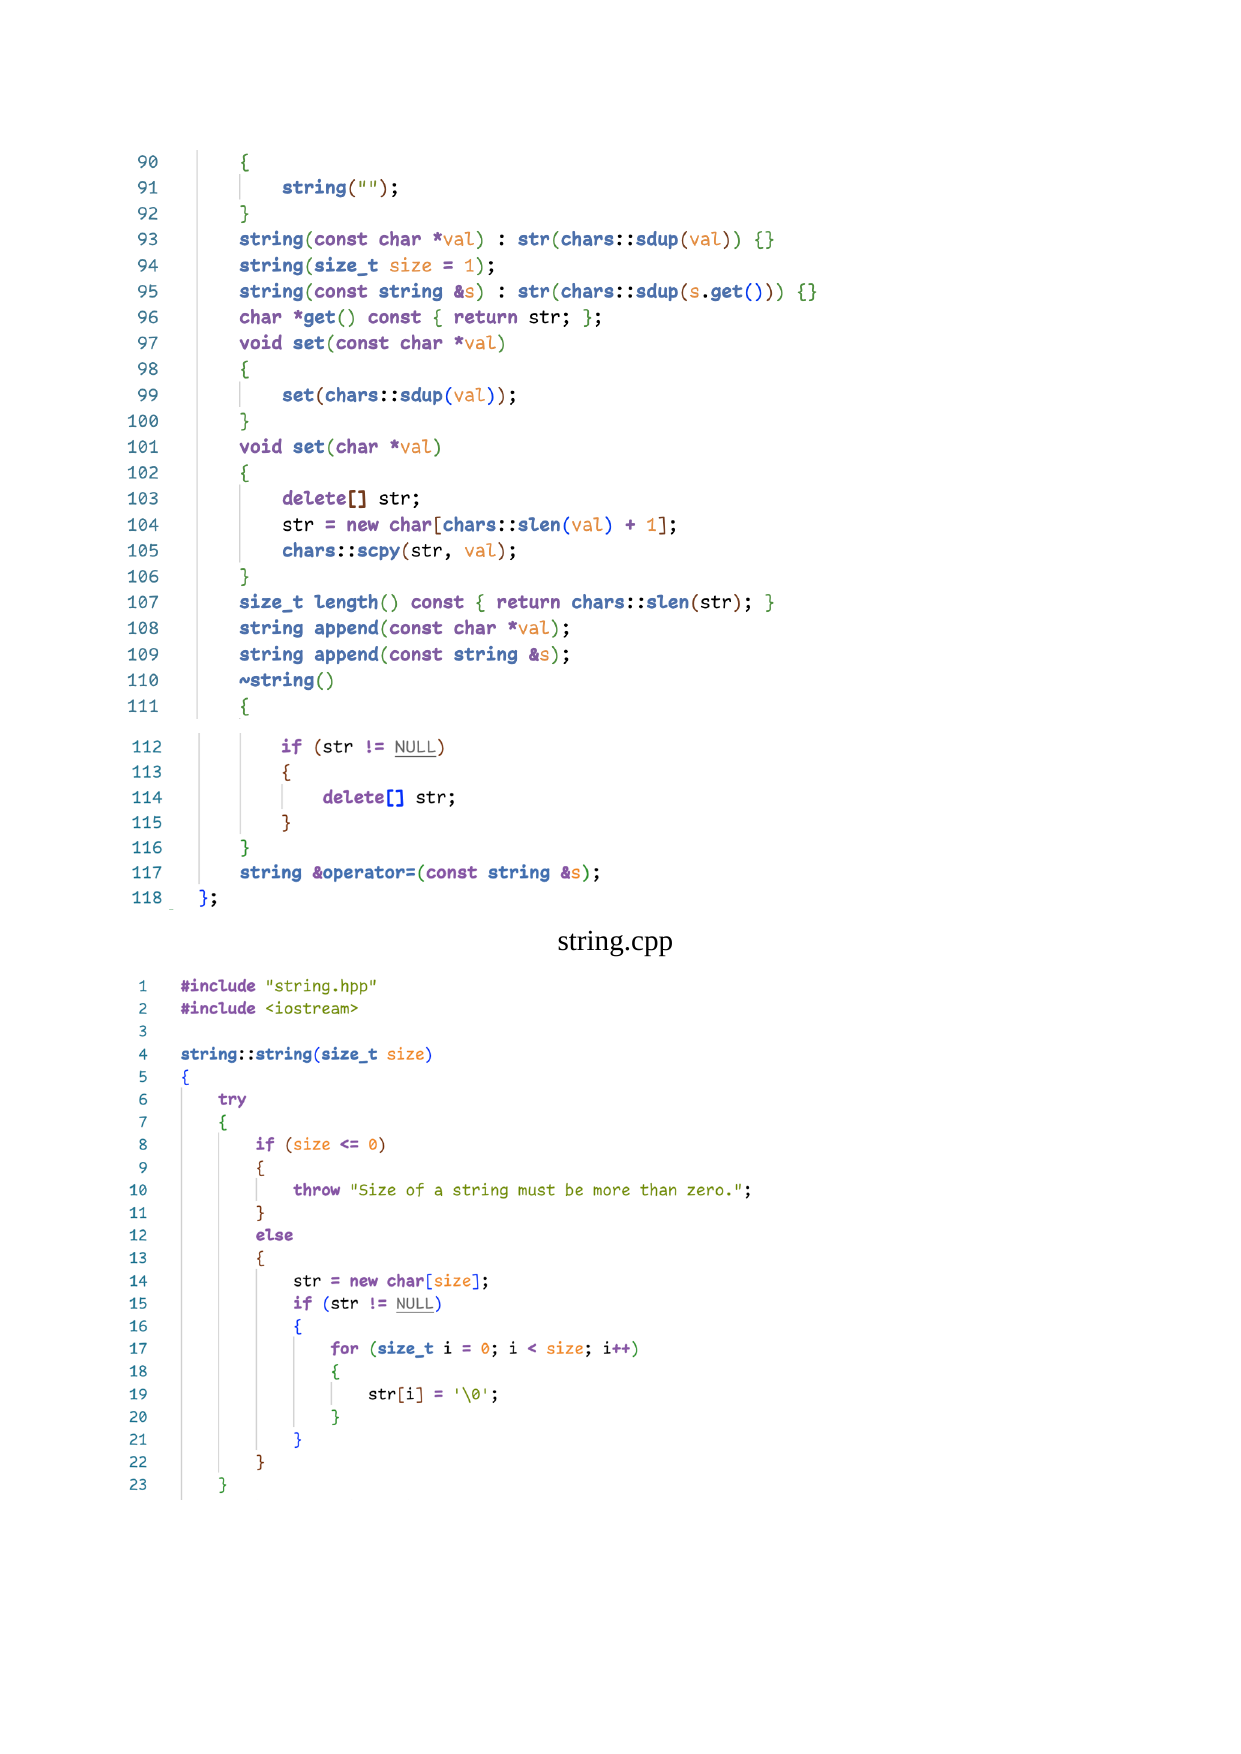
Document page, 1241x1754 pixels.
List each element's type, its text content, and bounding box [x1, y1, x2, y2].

picture [120, 733, 633, 910]
picture [120, 150, 847, 719]
text string.cpp [120, 923, 1110, 957]
picture [120, 973, 774, 1500]
